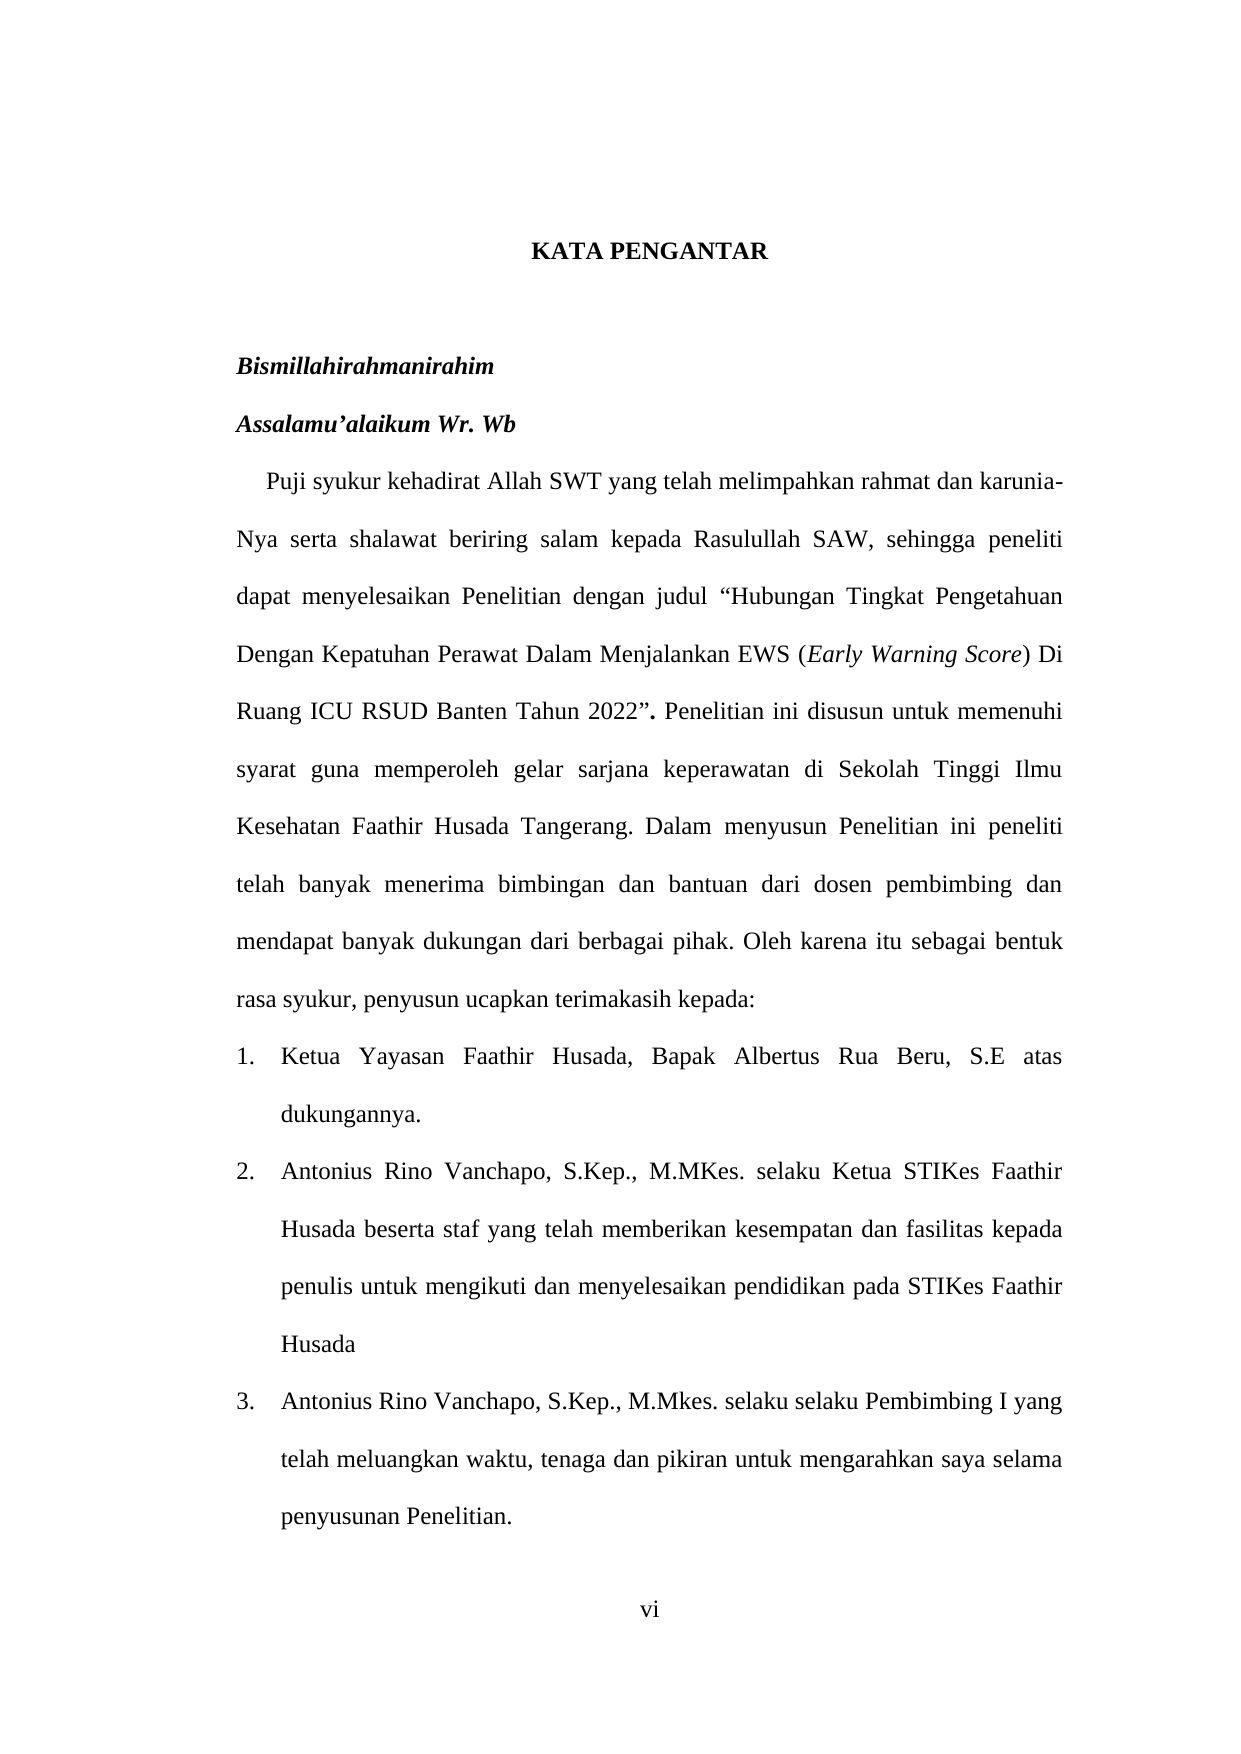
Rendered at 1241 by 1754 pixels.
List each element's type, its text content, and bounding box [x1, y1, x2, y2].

text Puji syukur kehadirat Allah SWT yang telah melimpahkan rahmat dan karunia-Nya serta shalawat beriring salam kepada Rasulullah SAW, sehingga peneliti dapat menyelesaikan Penelitian dengan judul “Hubungan Tingkat Pengetahuan Dengan Kepatuhan Perawat Dalam Menjalankan EWS (Early Warning Score) Di Ruang ICU RSUD Banten Tahun 2022”. Penelitian ini disusun untuk memenuhi syarat guna memperoleh gelar sarjana keperawatan di Sekolah Tinggi Ilmu Kesehatan Faathir Husada Tangerang. Dalam menyusun Penelitian ini peneliti telah banyak menerima bimbingan dan bantuan dari dosen pembimbing dan mendapat banyak dukungan dari berbagai pihak. Oleh karena itu sebagai bentuk rasa syukur, penyusun ucapkan terimakasih kepada: [236, 466, 1063, 1012]
list Ketua Yayasan Faathir Husada, Bapak Albertus Rua Beru, S.E atas dukungannya. [236, 1041, 1063, 1127]
text Assalamu’alaikum Wr. Wb [236, 409, 1063, 437]
text KATA PENGANTAR [236, 236, 1063, 265]
list Antonius Rino Vanchapo, S.Kep., M.Mkes. selaku selaku Pembimbing I yang telah meluangkan waktu, tenaga dan pikiran untuk mengarahkan saya selama penyusunan Penelitian. [236, 1386, 1063, 1530]
list Antonius Rino Vanchapo, S.Kep., M.MKes. selaku Ketua STIKes Faathir Husada beserta staf yang telah memberikan kesempatan dan fasilitas kepada penulis untuk mengikuti dan menyelesaikan pendidikan pada STIKes Faathir Husada [236, 1156, 1063, 1357]
text Bismillahirahmanirahim [236, 351, 1063, 380]
